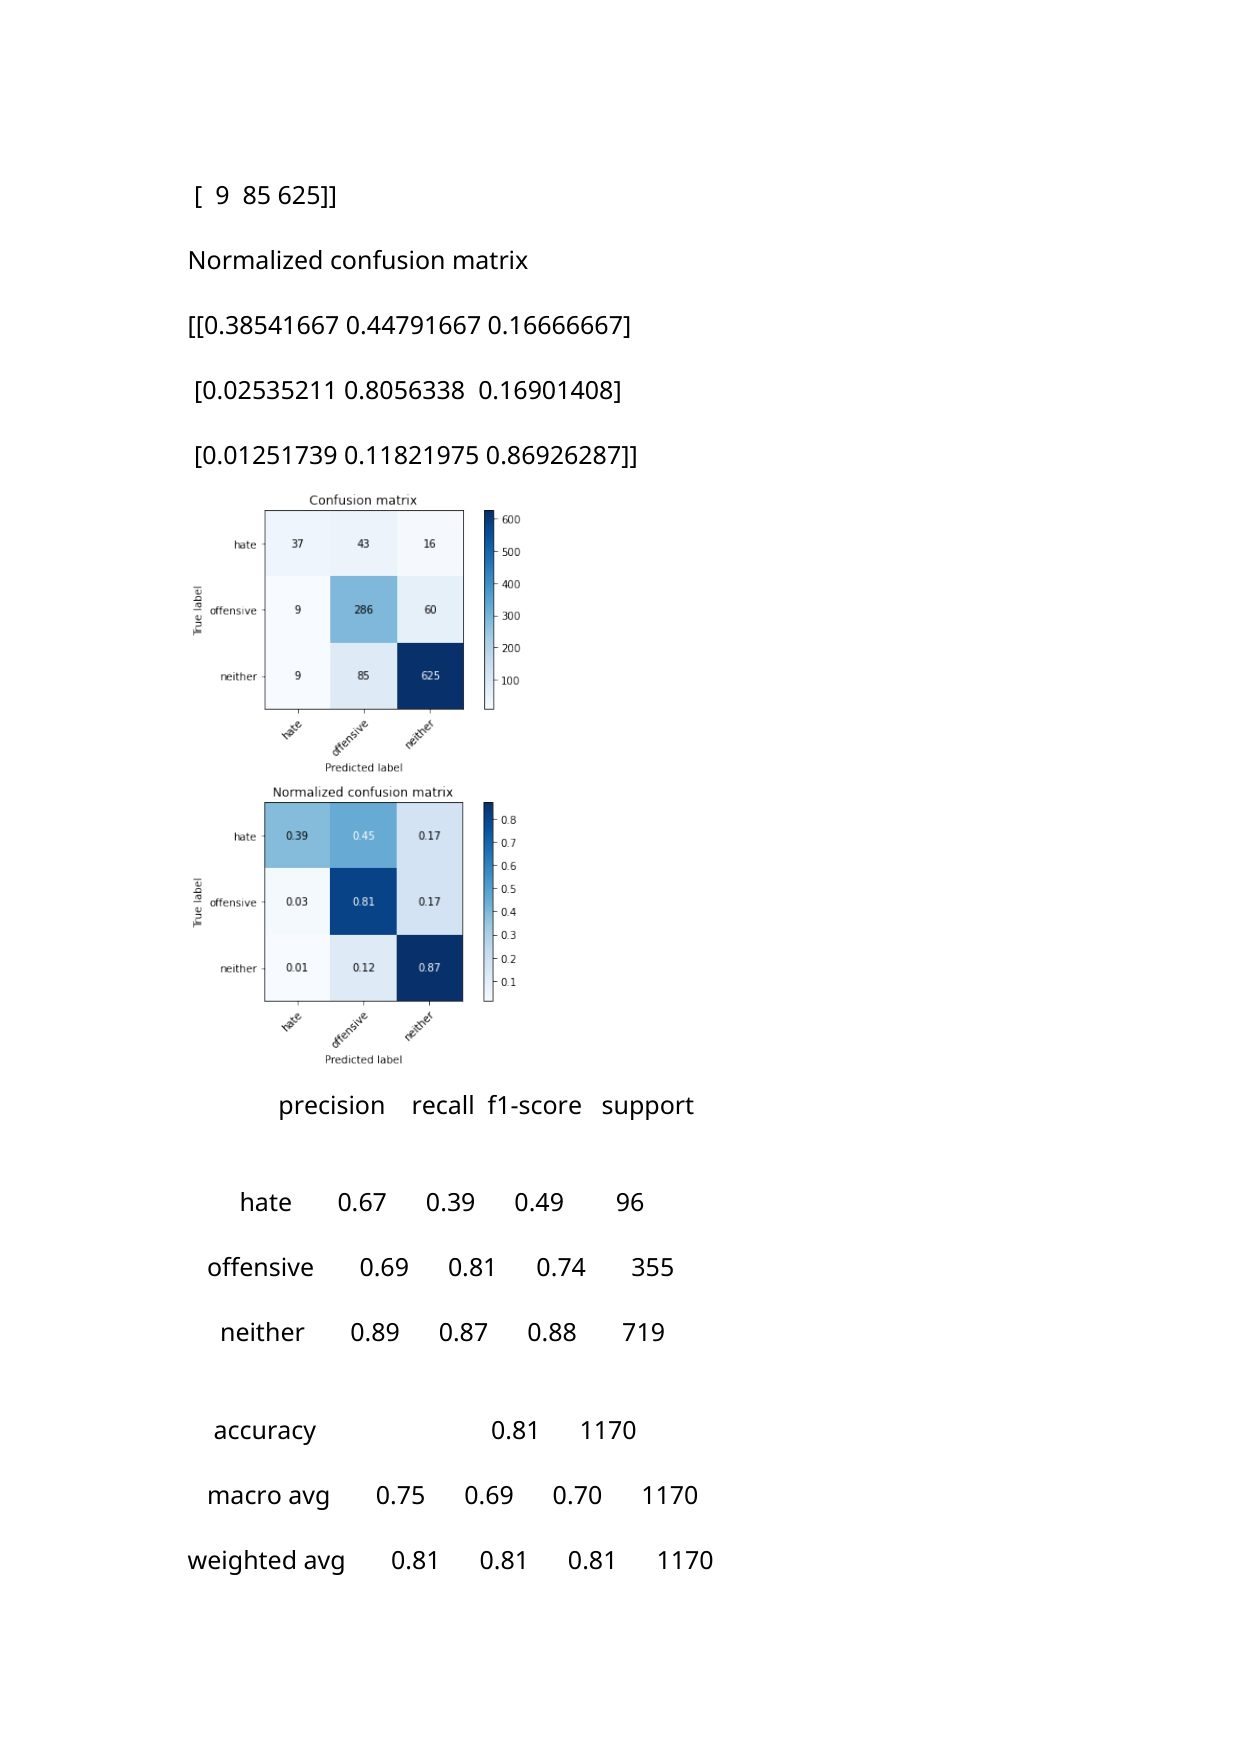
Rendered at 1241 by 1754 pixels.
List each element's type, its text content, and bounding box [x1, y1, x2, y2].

text weighted avg 0.81 0.81 0.81 1170 [187, 1527, 1053, 1592]
text hate 0.67 0.39 0.49 96 [187, 1169, 1053, 1234]
text accuracy 0.81 1170 [187, 1397, 1053, 1462]
text offensive 0.69 0.81 0.74 355 [187, 1234, 1053, 1299]
text Normalized confusion matrix [187, 227, 1053, 292]
picture [187, 487, 528, 1072]
text precision recall f1-score support [187, 1072, 1053, 1137]
text [0.02535211 0.8056338 0.16901408] [187, 357, 1053, 422]
text neither 0.89 0.87 0.88 719 [187, 1299, 1053, 1364]
text macro avg 0.75 0.69 0.70 1170 [187, 1462, 1053, 1527]
text [ 9 85 625]] [187, 162, 1053, 227]
text [[0.38541667 0.44791667 0.16666667] [187, 292, 1053, 357]
text [0.01251739 0.11821975 0.86926287]] [187, 422, 1053, 487]
